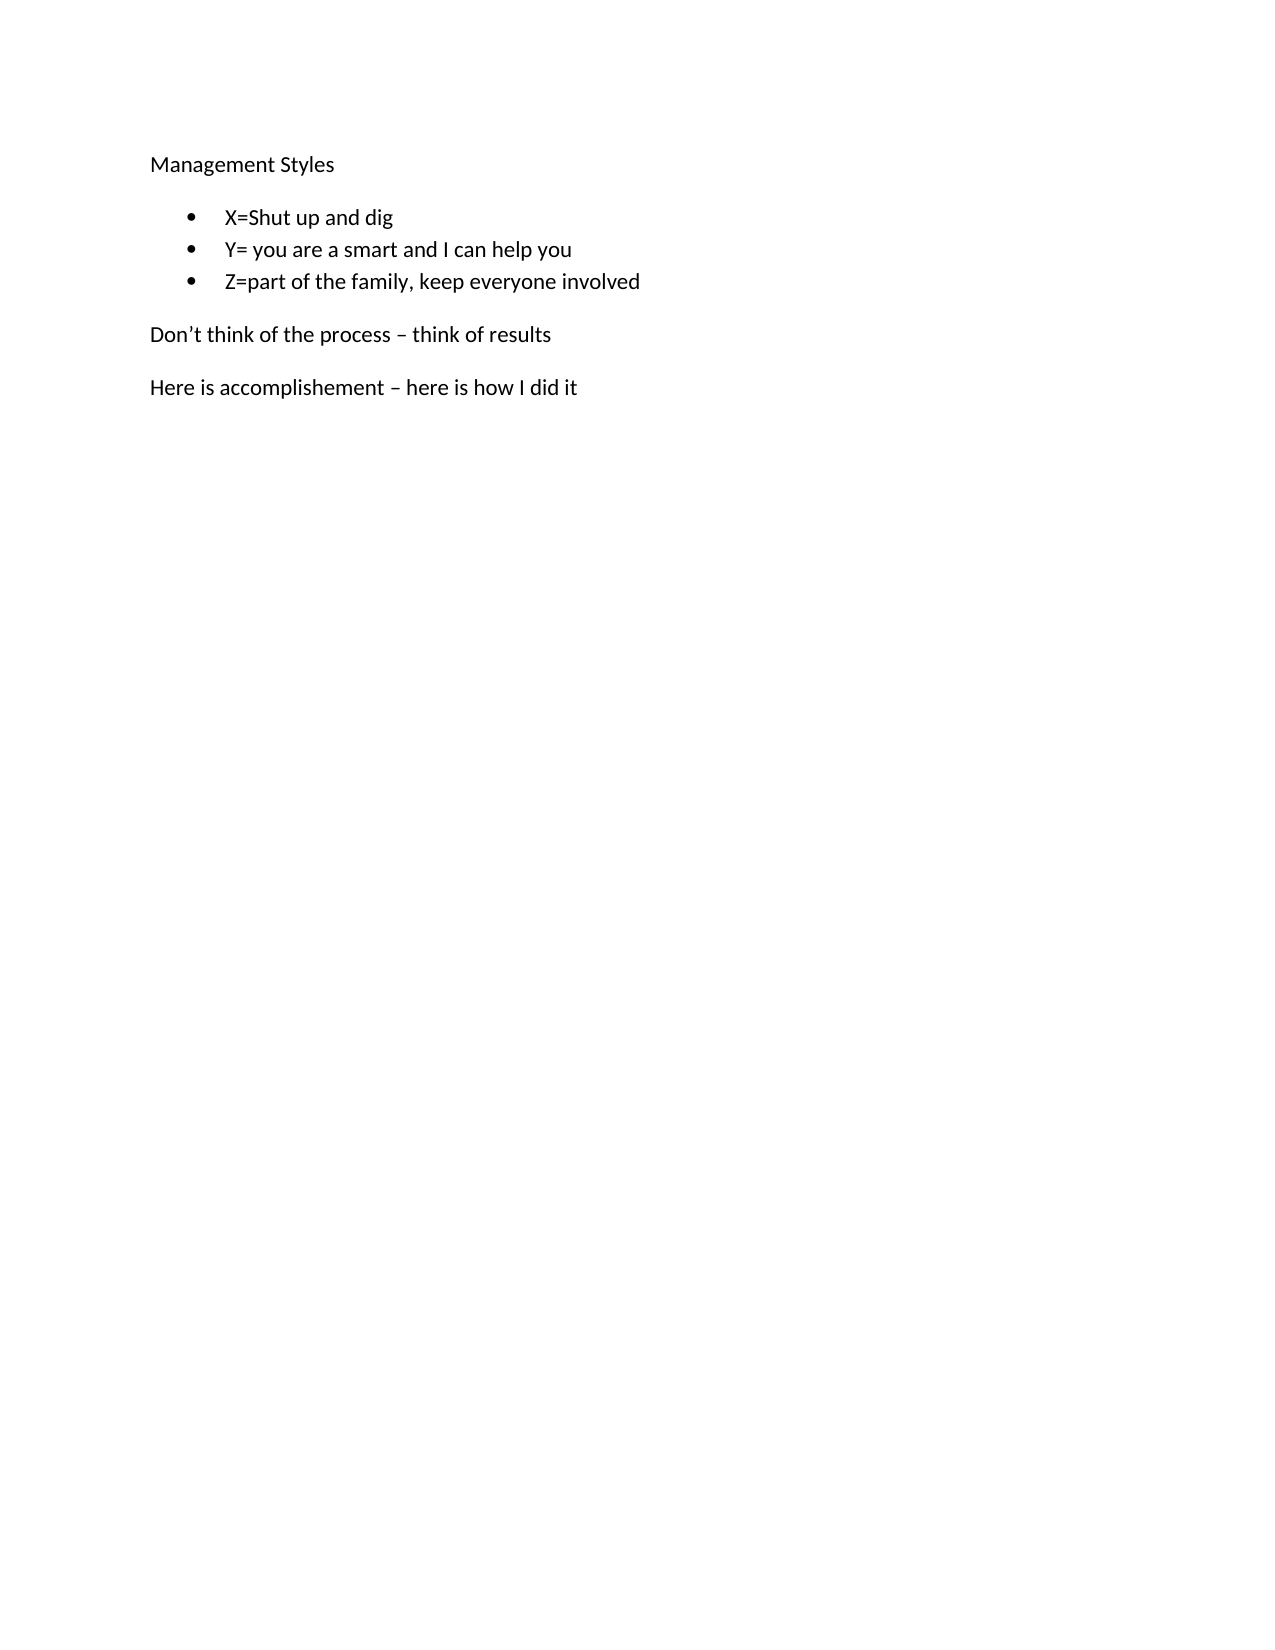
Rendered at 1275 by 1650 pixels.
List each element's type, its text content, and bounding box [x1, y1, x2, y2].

list X=Shut up and dig [187, 203, 1125, 231]
list Y= you are a smart and I can help you [187, 235, 1125, 263]
text Here is accomplishement – here is how I did it [150, 373, 1125, 401]
text Management Styles [150, 150, 1125, 178]
list Z=part of the family, keep everyone involved [187, 267, 1125, 295]
text Don’t think of the process – think of results [150, 320, 1125, 348]
